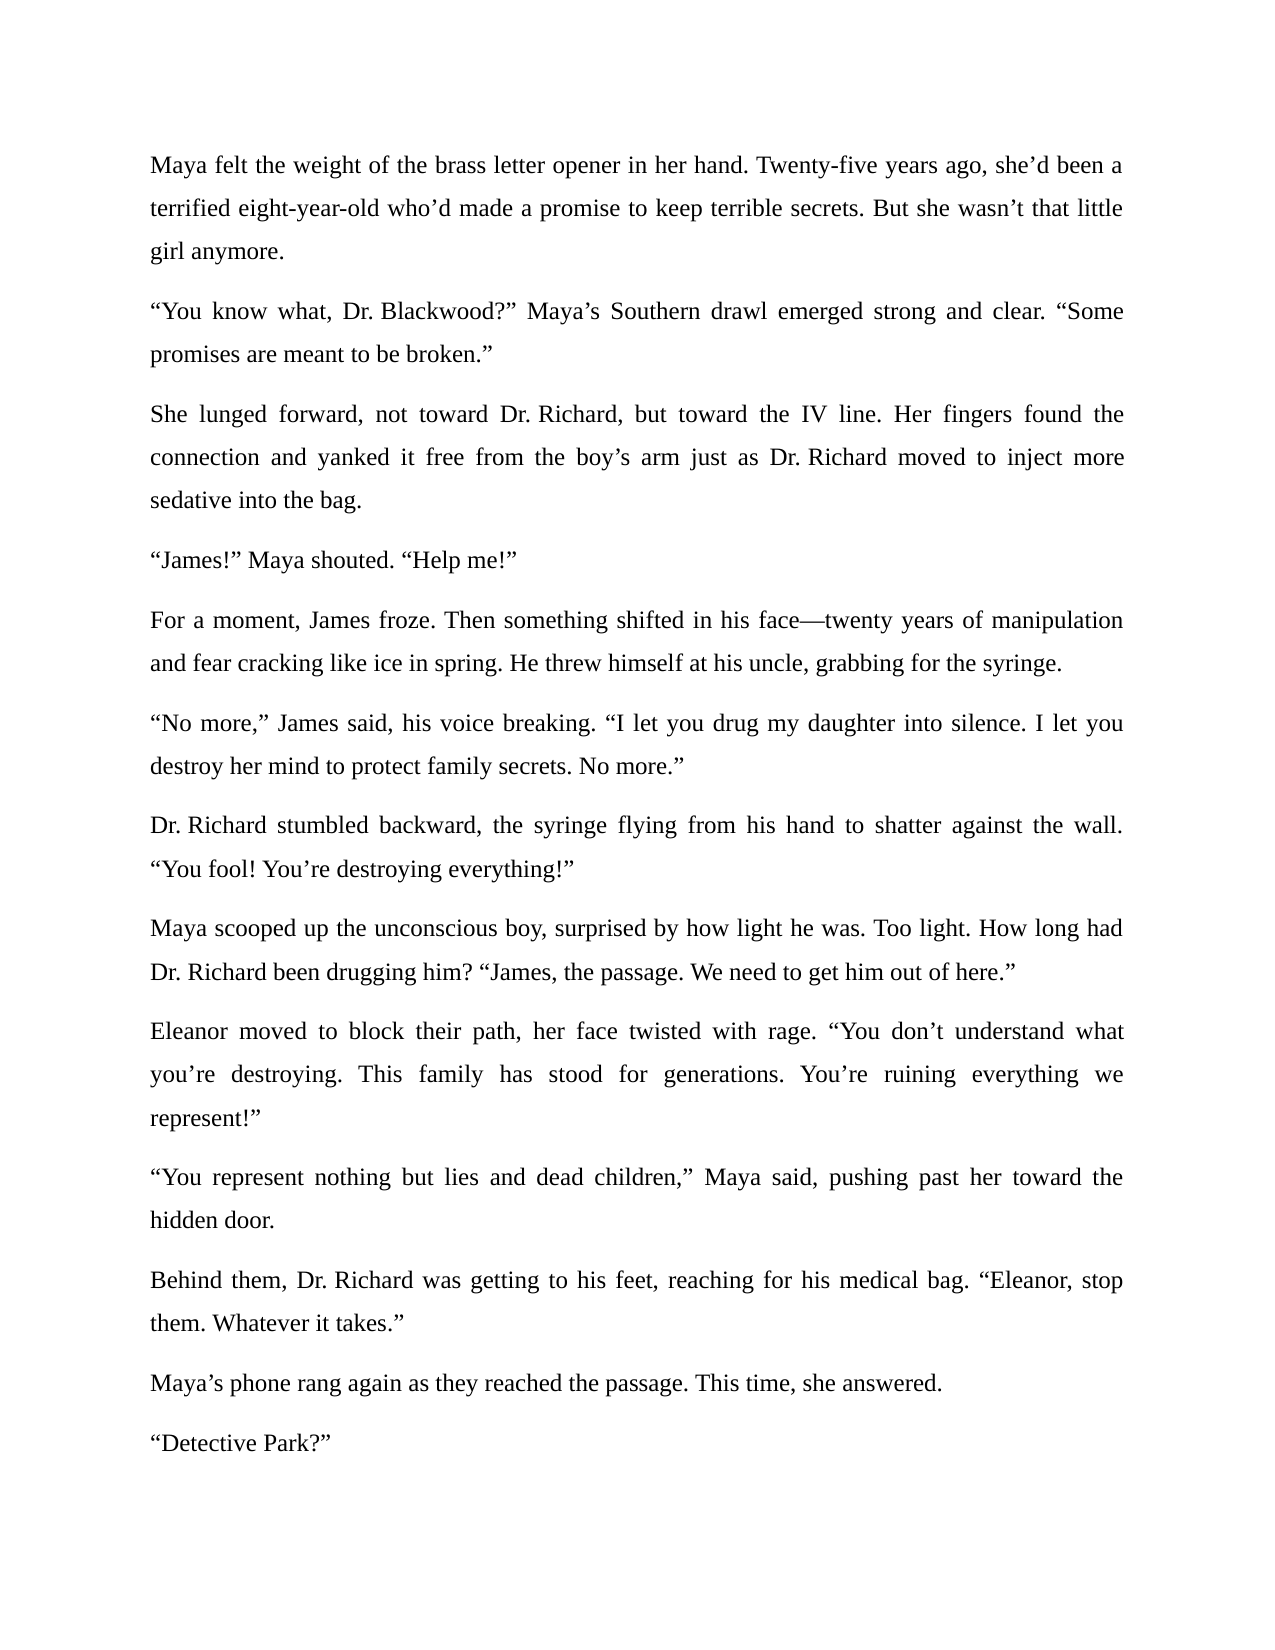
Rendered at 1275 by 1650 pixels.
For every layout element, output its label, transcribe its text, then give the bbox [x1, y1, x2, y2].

text “You represent nothing but lies and dead children,” Maya said, pushing past her toward the hidden door. [150, 1162, 1125, 1234]
text Behind them, Dr. Richard was getting to his feet, reaching for his medical bag. “Eleanor, stop them. Whatever it takes.” [150, 1265, 1125, 1337]
text Maya felt the weight of the brass letter opener in her hand. Twenty-five years ago, she’d been a terrified eight-year-old who’d made a promise to keep terrible secrets. But she wasn’t that little girl anymore. [150, 150, 1125, 265]
text “Detective Park?” [150, 1428, 1125, 1457]
text “James!” Maya shouted. “Help me!” [150, 545, 1125, 574]
text “You know what, Dr. Blackwood?” Maya’s Southern drawl emerged strong and clear. “Some promises are meant to be broken.” [150, 296, 1125, 368]
text She lunged forward, not toward Dr. Richard, but toward the IV line. Her fingers found the connection and yanked it free from the boy’s arm just as Dr. Richard moved to inject more sedative into the bag. [150, 399, 1125, 514]
text “No more,” James said, his voice breaking. “I let you drug my daughter into silence. I let you destroy her mind to protect family secrets. No more.” [150, 708, 1125, 779]
text Dr. Richard stumbled backward, the syringe flying from his hand to shatter against the wall. “You fool! You’re destroying everything!” [150, 811, 1125, 882]
text For a moment, James froze. Then something shifted in his face—twenty years of manipulation and fear cracking like ice in spring. He threw himself at his uncle, grabbing for the syringe. [150, 605, 1125, 677]
text Eleanor moved to block their path, her face twisted with rage. “You don’t understand what you’re destroying. This family has stood for generations. You’re ruining everything we represent!” [150, 1016, 1125, 1131]
text Maya scooped up the unconscious boy, surprised by how light he was. Too light. How long had Dr. Richard been drugging him? “James, the passage. We need to get him out of here.” [150, 913, 1125, 985]
text Maya’s phone rang again as they reached the passage. This time, she answered. [150, 1368, 1125, 1397]
